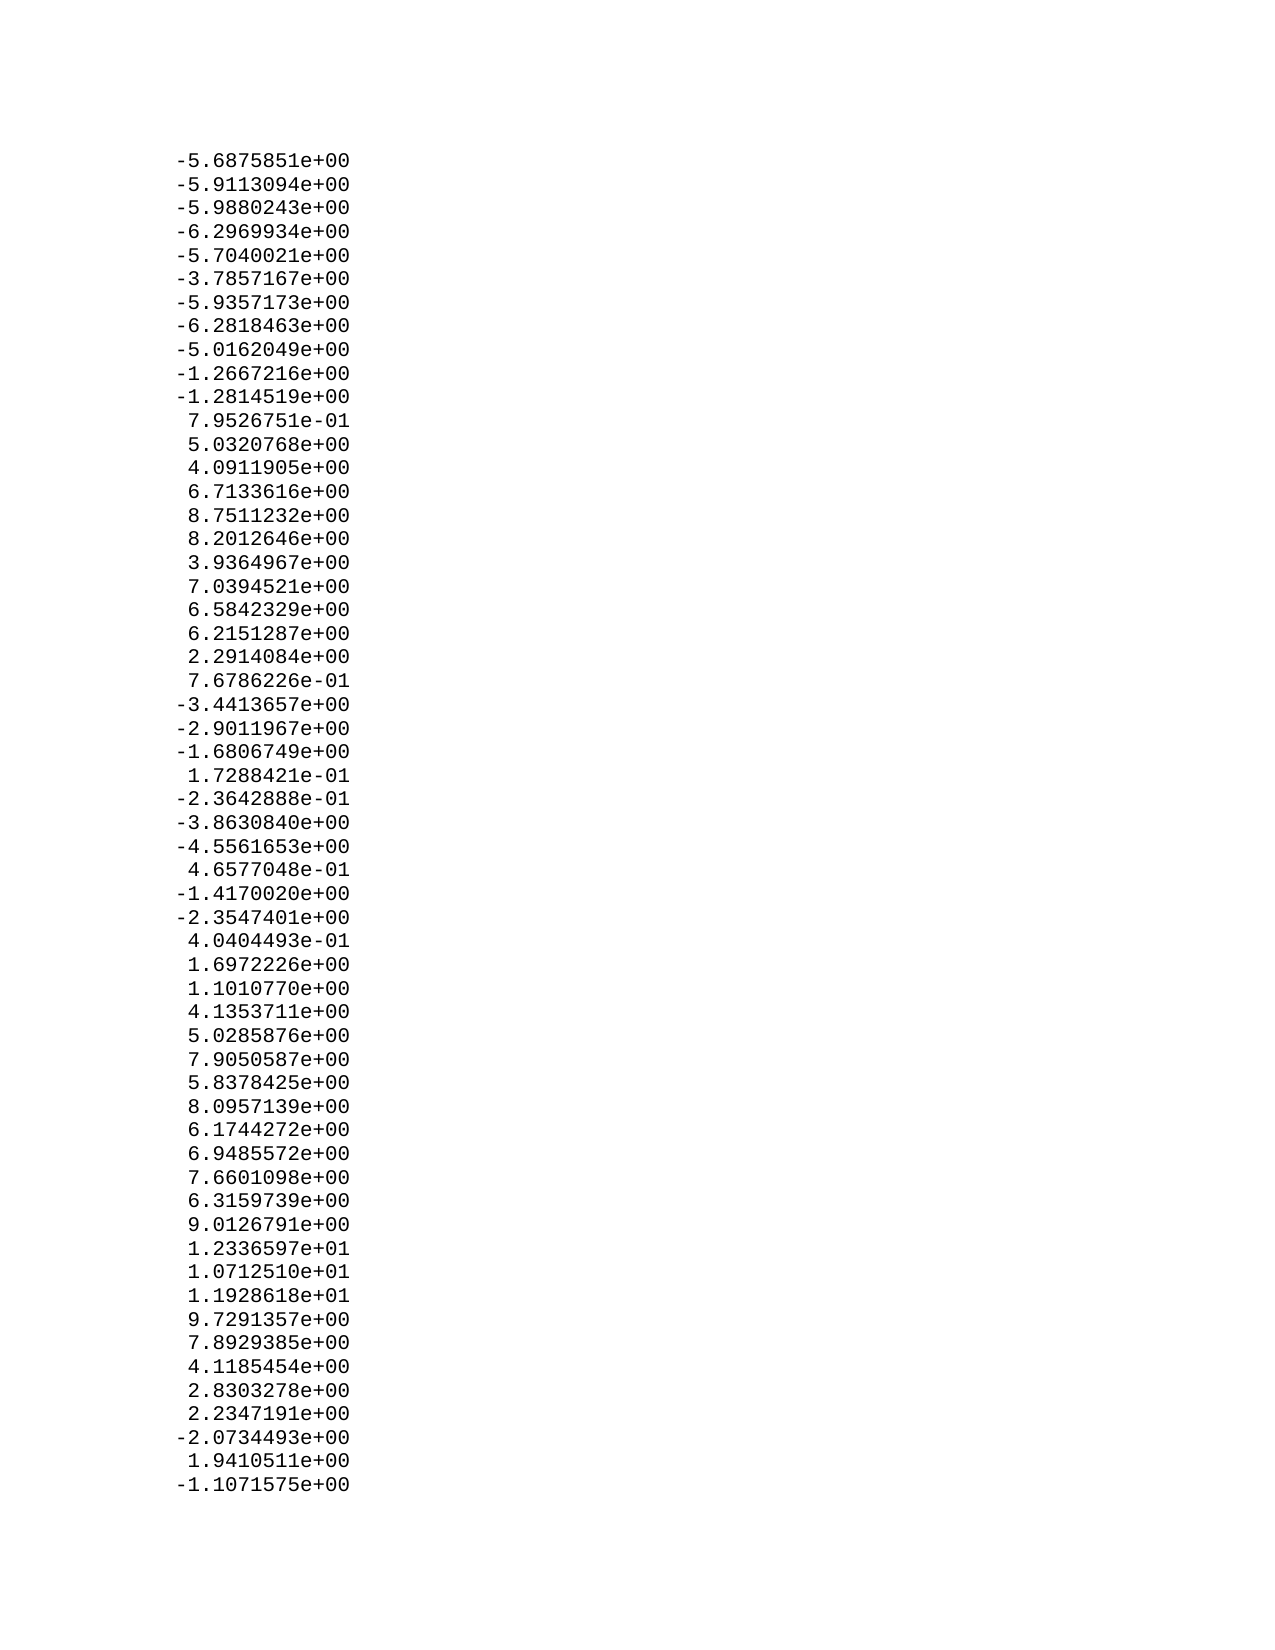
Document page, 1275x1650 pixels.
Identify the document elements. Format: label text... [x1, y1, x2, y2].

text -5.9357173e+00 [150, 292, 1125, 316]
text -2.3642888e-01 [150, 788, 1125, 812]
text 4.1185454e+00 [150, 1356, 1125, 1379]
text 8.7511232e+00 [150, 505, 1125, 528]
text 6.5842329e+00 [150, 599, 1125, 623]
text 7.9526751e-01 [150, 410, 1125, 434]
text -6.2818463e+00 [150, 316, 1125, 339]
text 5.0320768e+00 [150, 434, 1125, 457]
text 7.0394521e+00 [150, 576, 1125, 599]
text 7.8929385e+00 [150, 1332, 1125, 1356]
text 2.8303278e+00 [150, 1379, 1125, 1403]
text 8.0957139e+00 [150, 1096, 1125, 1119]
text 1.1010770e+00 [150, 978, 1125, 1001]
text 1.1928618e+01 [150, 1285, 1125, 1309]
text -1.6806749e+00 [150, 741, 1125, 765]
text -3.4413657e+00 [150, 694, 1125, 717]
text -1.4170020e+00 [150, 883, 1125, 907]
text -5.9880243e+00 [150, 197, 1125, 221]
text 1.0712510e+01 [150, 1261, 1125, 1285]
text 1.9410511e+00 [150, 1451, 1125, 1474]
text 7.6786226e-01 [150, 670, 1125, 694]
text 1.2336597e+01 [150, 1238, 1125, 1261]
text 6.2151287e+00 [150, 623, 1125, 647]
text 1.6972226e+00 [150, 954, 1125, 978]
text 9.7291357e+00 [150, 1309, 1125, 1332]
text -2.0734493e+00 [150, 1427, 1125, 1451]
text -3.8630840e+00 [150, 812, 1125, 836]
text 6.9485572e+00 [150, 1143, 1125, 1167]
text -2.9011967e+00 [150, 717, 1125, 741]
text 4.0911905e+00 [150, 457, 1125, 481]
text 3.9364967e+00 [150, 552, 1125, 576]
text 5.0285876e+00 [150, 1025, 1125, 1048]
text 6.3159739e+00 [150, 1190, 1125, 1214]
text -6.2969934e+00 [150, 221, 1125, 244]
text -5.9113094e+00 [150, 174, 1125, 197]
text 9.0126791e+00 [150, 1214, 1125, 1238]
text 4.6577048e-01 [150, 859, 1125, 883]
text -2.3547401e+00 [150, 907, 1125, 930]
text -1.1071575e+00 [150, 1474, 1125, 1498]
text 8.2012646e+00 [150, 528, 1125, 552]
text 2.2347191e+00 [150, 1403, 1125, 1427]
text -4.5561653e+00 [150, 836, 1125, 859]
text 6.7133616e+00 [150, 481, 1125, 505]
text -1.2667216e+00 [150, 363, 1125, 386]
text -5.0162049e+00 [150, 339, 1125, 363]
text 2.2914084e+00 [150, 647, 1125, 670]
text 1.7288421e-01 [150, 765, 1125, 788]
text -3.7857167e+00 [150, 268, 1125, 292]
text 4.1353711e+00 [150, 1001, 1125, 1025]
text 7.6601098e+00 [150, 1167, 1125, 1190]
text 7.9050587e+00 [150, 1048, 1125, 1072]
text -5.7040021e+00 [150, 244, 1125, 268]
text 4.0404493e-01 [150, 930, 1125, 954]
text -5.6875851e+00 [150, 150, 1125, 174]
text 5.8378425e+00 [150, 1072, 1125, 1096]
text -1.2814519e+00 [150, 386, 1125, 410]
text 6.1744272e+00 [150, 1119, 1125, 1143]
